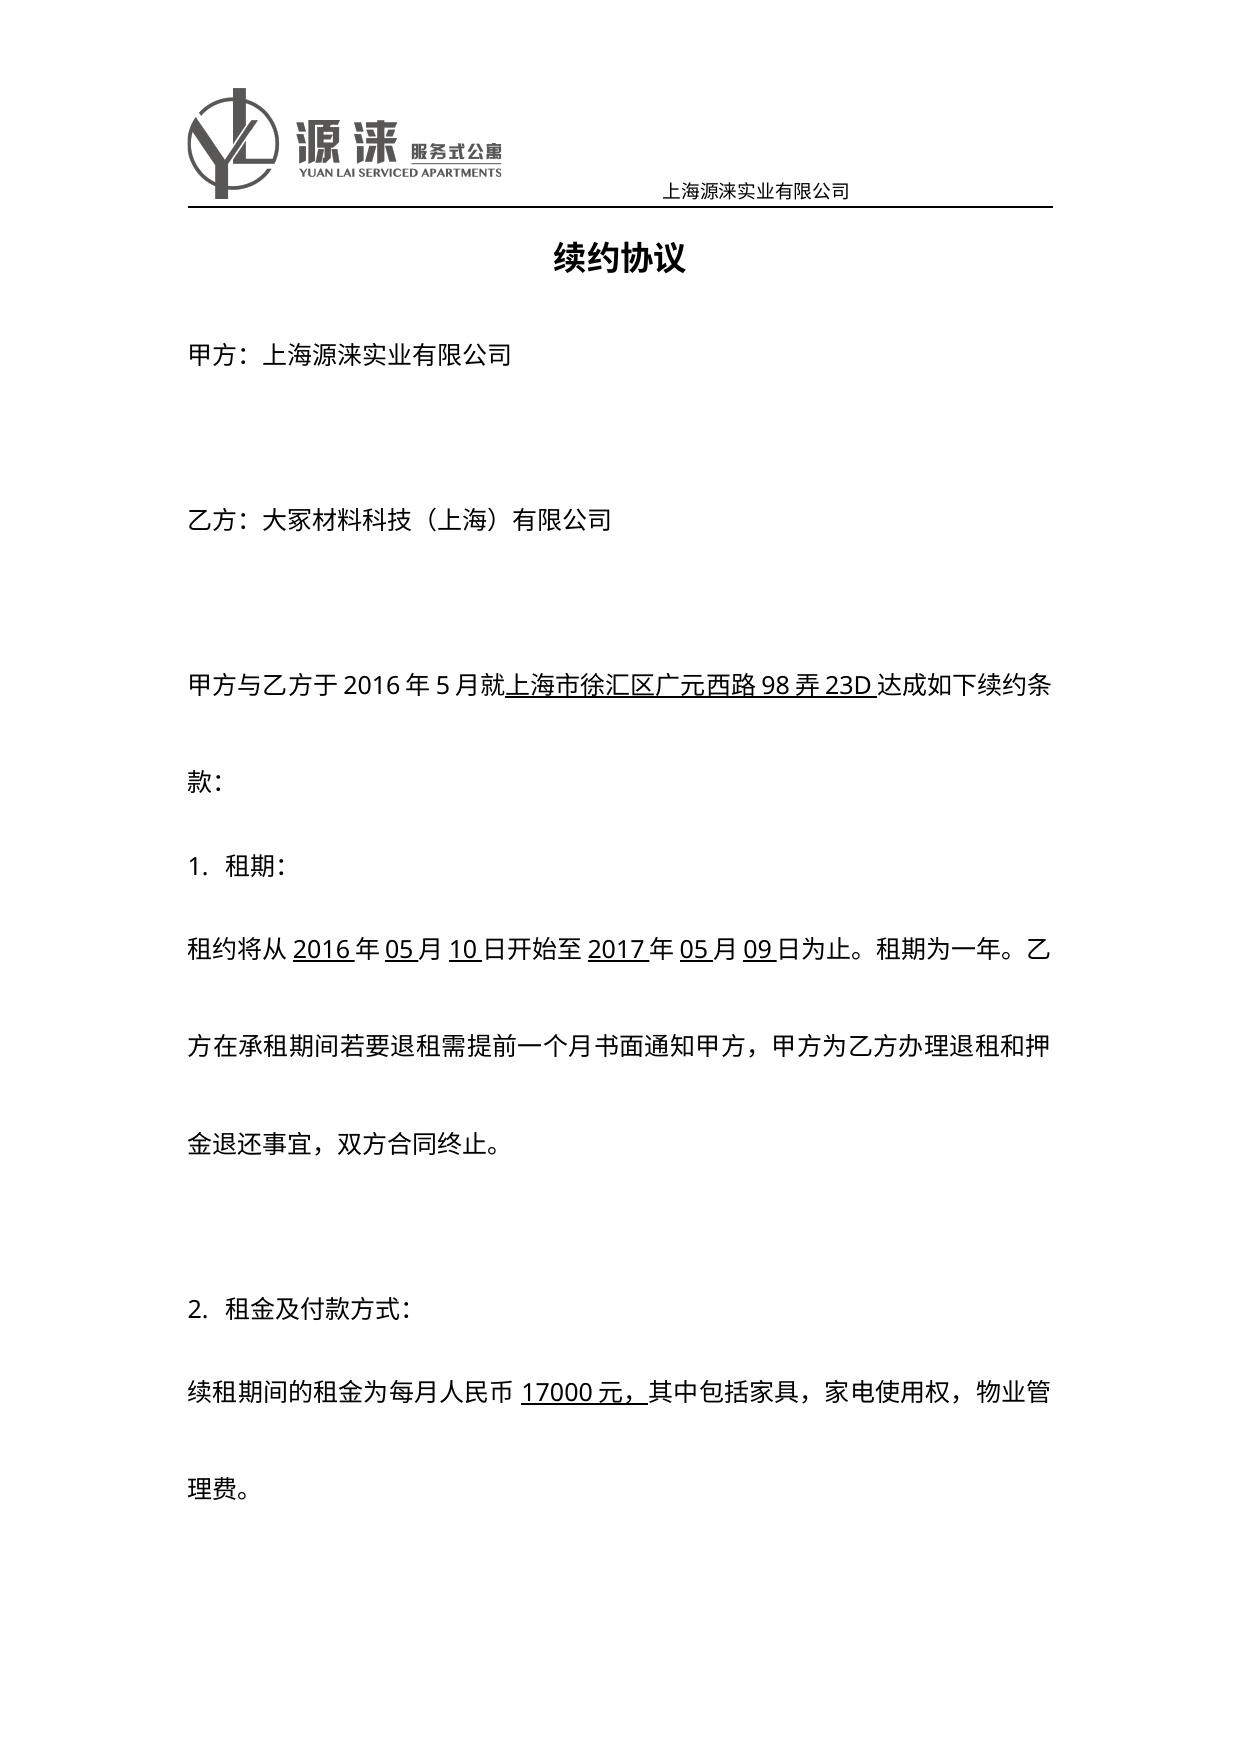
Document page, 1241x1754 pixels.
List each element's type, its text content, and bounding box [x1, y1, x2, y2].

list 租金及付款方式： [187, 1275, 1053, 1340]
text 甲方：上海源涞实业有限公司 [187, 321, 1053, 386]
text 续约协议 [187, 223, 1053, 288]
text 乙方：大冢材料科技（上海）有限公司 [187, 486, 1053, 551]
text 租约将从2016年05月10日开始至2017年05月09日为止。租期为一年。乙方在承租期间若要退租需提前一个月书面通知甲方，甲方为乙方办理退租和押金退还事宜，双方合同终止。 [187, 915, 1053, 1175]
text 续租期间的租金为每月人民币17000元，其中包括家具，家电使用权，物业管理费。 [187, 1358, 1053, 1521]
picture [187, 88, 502, 199]
text 甲方与乙方于2016年5月就上海市徐汇区广元西路98弄23D达成如下续约条款： [187, 651, 1053, 813]
list 租期： [187, 832, 1053, 897]
